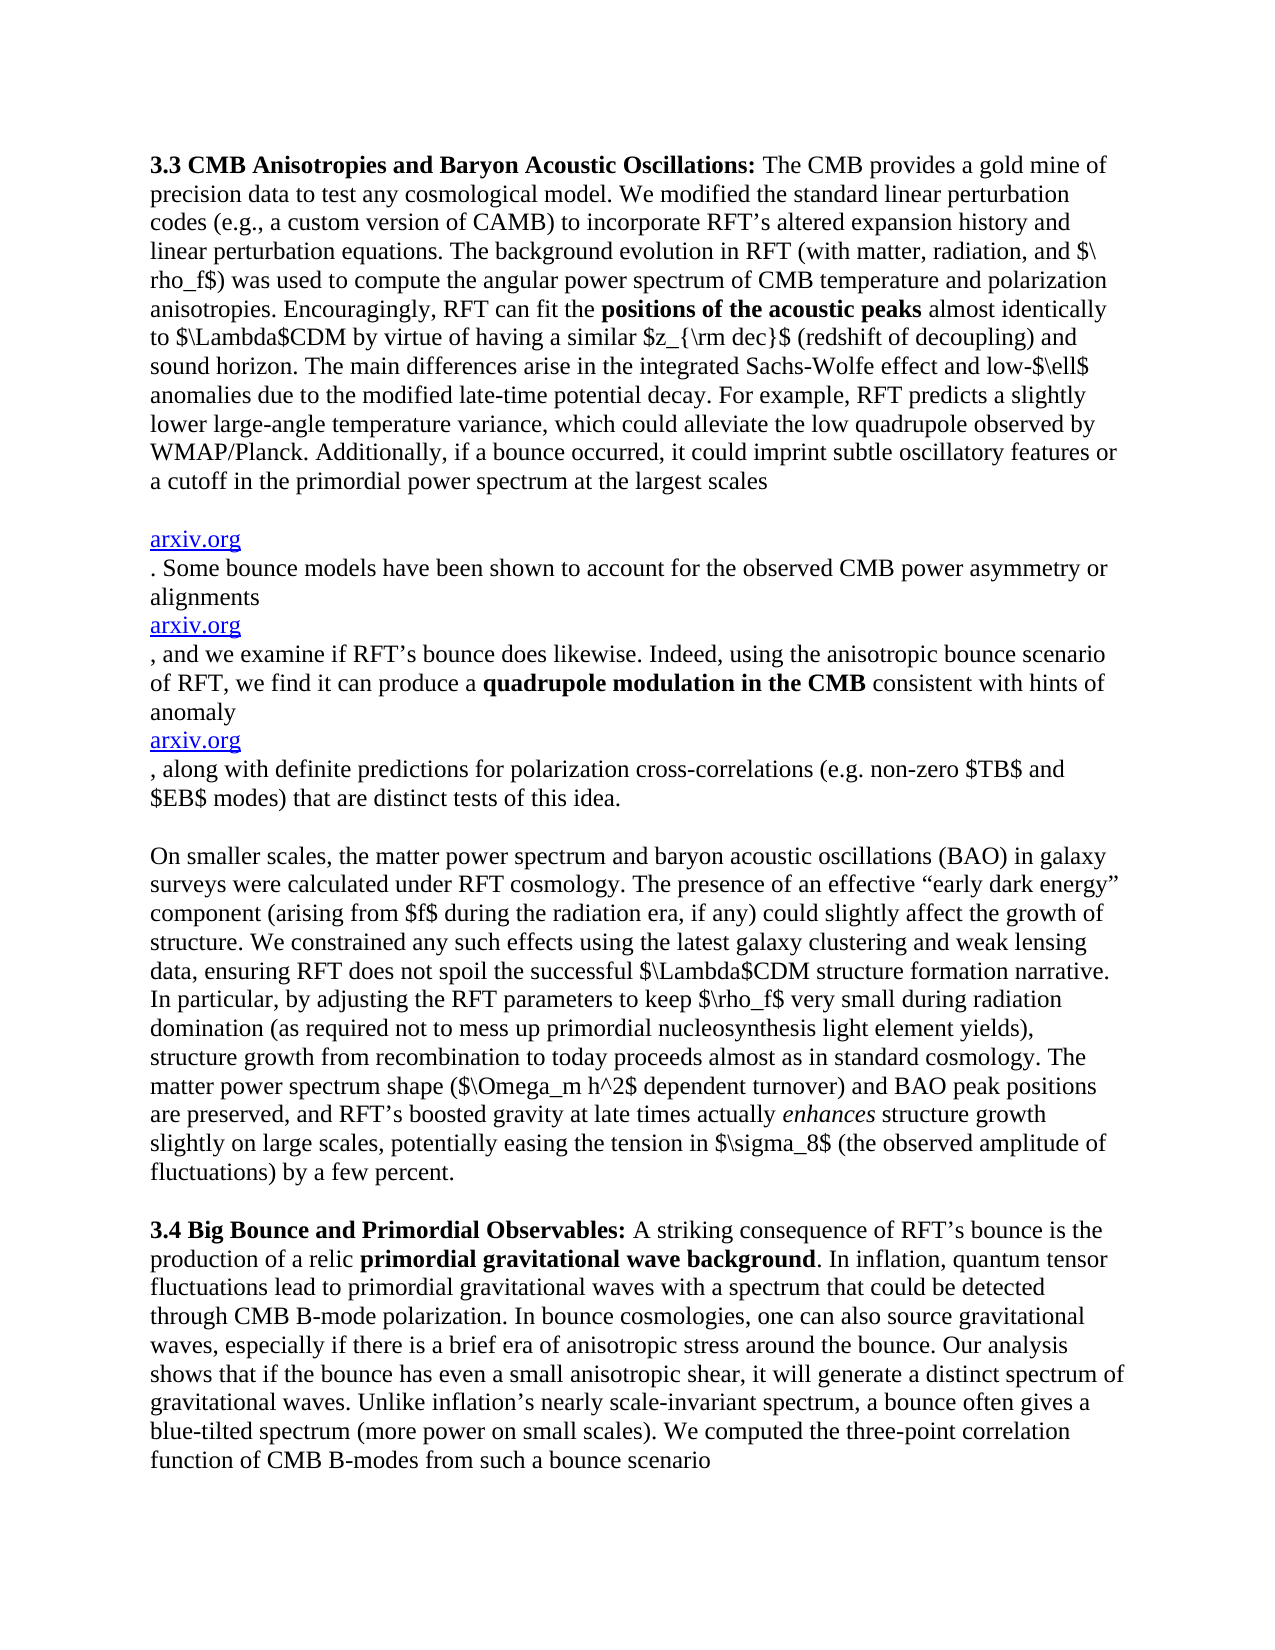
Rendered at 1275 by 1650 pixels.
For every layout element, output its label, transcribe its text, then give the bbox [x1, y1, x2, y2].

text arxiv.org [150, 725, 1125, 754]
text arxiv.org [150, 610, 1125, 639]
text , and we examine if RFT’s bounce does likewise. Indeed, using the anisotropic bounce scenario of RFT, we find it can produce a quadrupole modulation in the CMB consistent with hints of anomaly​ [150, 639, 1125, 725]
text , along with definite predictions for polarization cross-correlations (e.g. non-zero $TB$ and $EB$ modes) that are distinct tests of this idea. [150, 754, 1125, 812]
text . Some bounce models have been shown to account for the observed CMB power asymmetry or alignments​ [150, 553, 1125, 610]
text On smaller scales, the matter power spectrum and baryon acoustic oscillations (BAO) in galaxy surveys were calculated under RFT cosmology. The presence of an effective “early dark energy” component (arising from $f$ during the radiation era, if any) could slightly affect the growth of structure. We constrained any such effects using the latest galaxy clustering and weak lensing data, ensuring RFT does not spoil the successful $\Lambda$CDM structure formation narrative. In particular, by adjusting the RFT parameters to keep $\rho_f$ very small during radiation domination (as required not to mess up primordial nucleosynthesis light element yields), structure growth from recombination to today proceeds almost as in standard cosmology. The matter power spectrum shape ($\Omega_m h^2$ dependent turnover) and BAO peak positions are preserved, and RFT’s boosted gravity at late times actually enhances structure growth slightly on large scales, potentially easing the tension in $\sigma_8$ (the observed amplitude of fluctuations) by a few percent. [150, 841, 1125, 1186]
text arxiv.org [150, 524, 1125, 553]
text 3.4 Big Bounce and Primordial Observables: A striking consequence of RFT’s bounce is the production of a relic primordial gravitational wave background. In inflation, quantum tensor fluctuations lead to primordial gravitational waves with a spectrum that could be detected through CMB B-mode polarization. In bounce cosmologies, one can also source gravitational waves, especially if there is a brief era of anisotropic stress around the bounce. Our analysis shows that if the bounce has even a small anisotropic shear, it will generate a distinct spectrum of gravitational waves. Unlike inflation’s nearly scale-invariant spectrum, a bounce often gives a blue-tilted spectrum (more power on small scales). We computed the three-point correlation function of CMB B-modes from such a bounce scenario​ [150, 1215, 1125, 1474]
text 3.3 CMB Anisotropies and Baryon Acoustic Oscillations: The CMB provides a gold mine of precision data to test any cosmological model. We modified the standard linear perturbation codes (e.g., a custom version of CAMB) to incorporate RFT’s altered expansion history and linear perturbation equations. The background evolution in RFT (with matter, radiation, and $\rho_f$) was used to compute the angular power spectrum of CMB temperature and polarization anisotropies. Encouragingly, RFT can fit the positions of the acoustic peaks almost identically to $\Lambda$CDM by virtue of having a similar $z_{\rm dec}$ (redshift of decoupling) and sound horizon. The main differences arise in the integrated Sachs-Wolfe effect and low-$\ell$ anomalies due to the modified late-time potential decay. For example, RFT predicts a slightly lower large-angle temperature variance, which could alleviate the low quadrupole observed by WMAP/Planck. Additionally, if a bounce occurred, it could imprint subtle oscillatory features or a cutoff in the primordial power spectrum at the largest scales​ [150, 150, 1125, 495]
